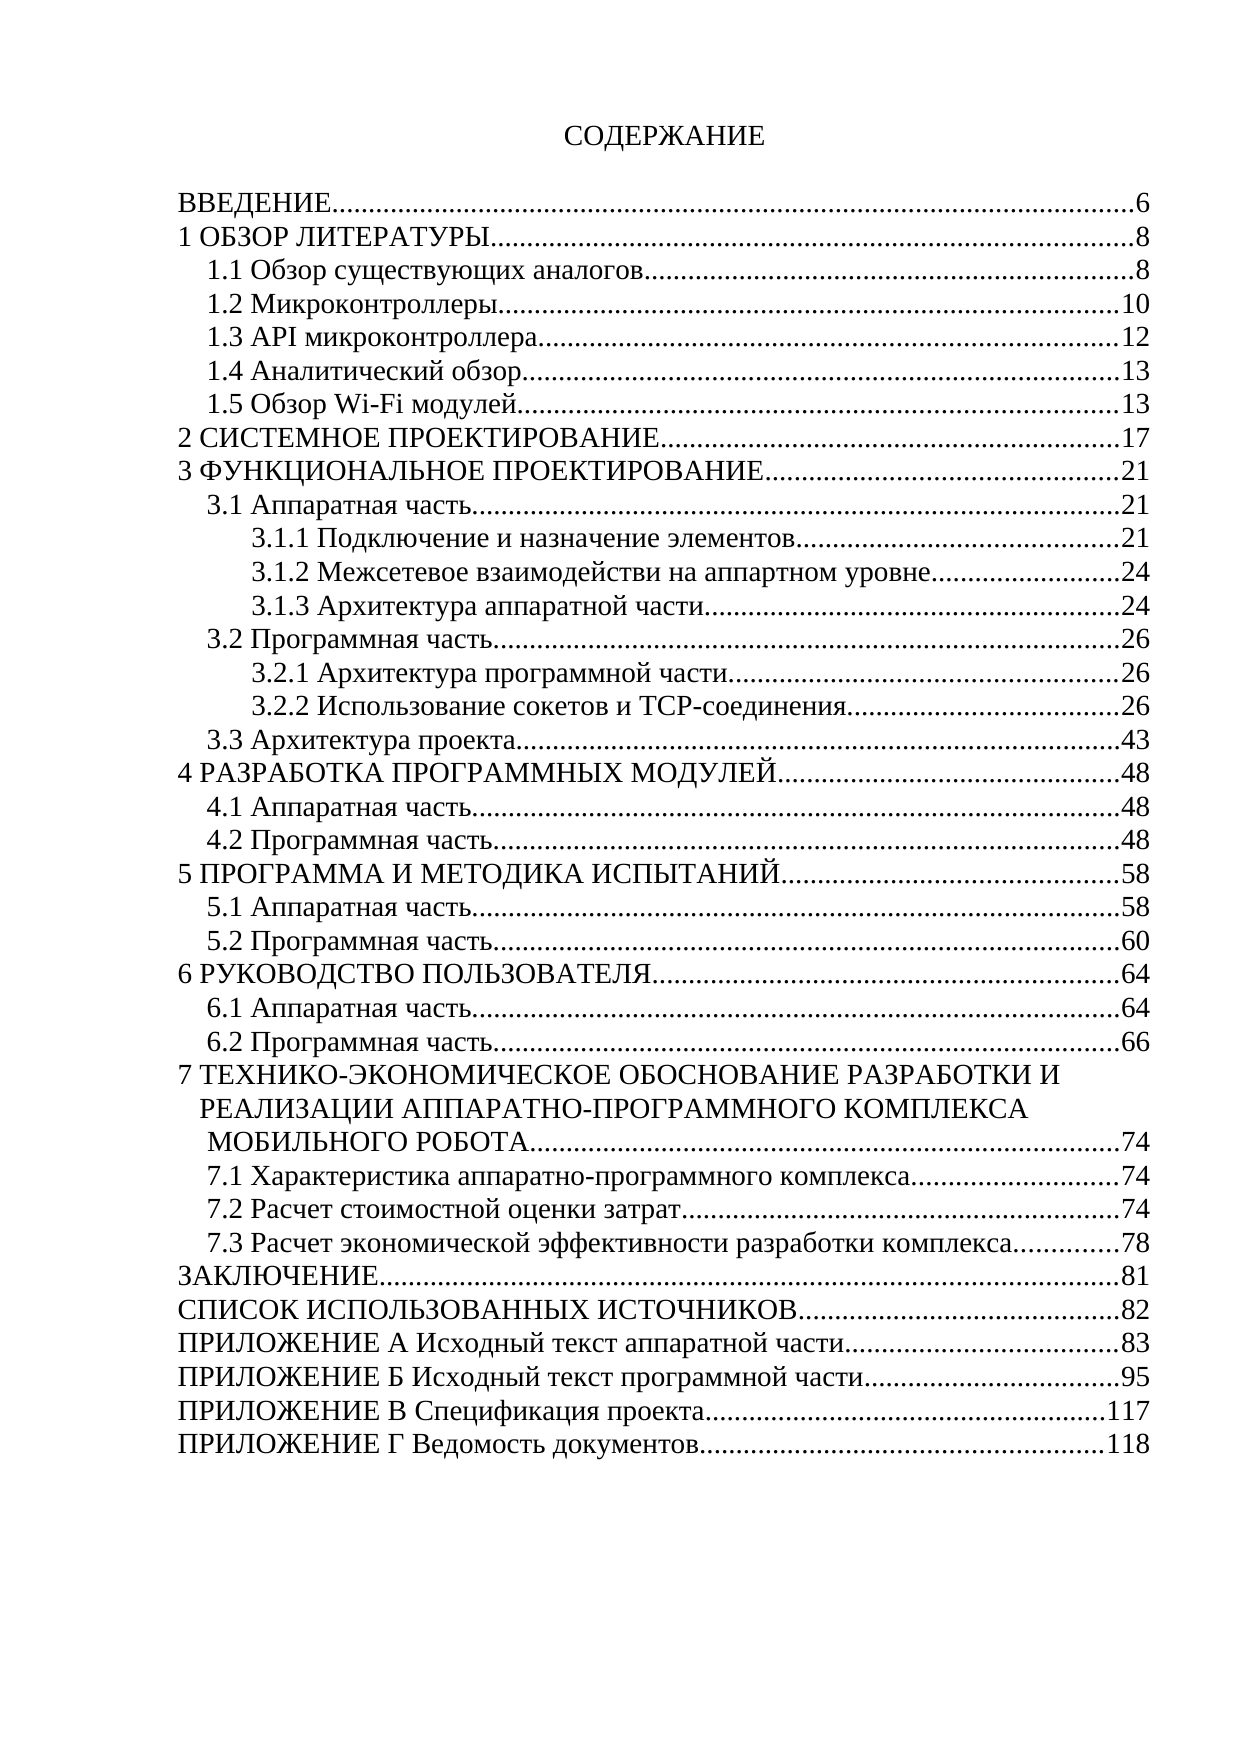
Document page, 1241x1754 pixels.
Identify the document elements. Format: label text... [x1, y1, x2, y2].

text ПРИЛОЖЕНИЕ А Исходный текст аппаратной части 83 [177, 1326, 1152, 1359]
text 4 РАЗРАБОТКА ПРОГРАММНЫХ МОДУЛЕЙ 48 [177, 755, 1152, 789]
text 7 ТЕХНИКО-ЭКОНОМИЧЕСКОЕ ОБОСНОВАНИЕ РАЗРАБОТКИ И [177, 1057, 1152, 1091]
text 1.3 API микроконтроллера 12 [206, 319, 1152, 353]
text 3.1.3 Архитектура аппаратной части 24 [251, 588, 1152, 621]
text 3.3 Архитектура проекта 43 [206, 722, 1152, 755]
text 1.4 Аналитический обзор 13 [206, 353, 1152, 386]
text 1.2 Микроконтроллеры 10 [206, 286, 1152, 319]
text 2 СИСТЕМНОЕ ПРОЕКТИРОВАНИЕ 17 [177, 420, 1152, 453]
text СПИСОК ИСПОЛЬЗОВАННЫХ ИСТОЧНИКОВ 82 [177, 1292, 1152, 1326]
text ПРИЛОЖЕНИЕ Г Ведомость документов 118 [177, 1426, 1152, 1460]
text 4.2 Программная часть 48 [206, 822, 1152, 856]
text 3.2.2 Использование сокетов и TCP-соединения 26 [251, 688, 1152, 722]
text 3.2 Программная часть 26 [206, 621, 1152, 655]
text 1.1 Обзор существующих аналогов 8 [206, 252, 1152, 286]
text 1 ОБЗОР ЛИТЕРАТУРЫ 8 [177, 219, 1152, 252]
text 7.2 Расчет стоимостной оценки затрат 74 [206, 1191, 1152, 1225]
text 5.2 Программная часть 60 [206, 923, 1152, 957]
text 7.1 Характеристика аппаратно-программного комплекса 74 [206, 1158, 1152, 1191]
text ЗАКЛЮЧЕНИЕ 81 [177, 1258, 1152, 1292]
text 3 ФУНКЦИОНАЛЬНОЕ ПРОЕКТИРОВАНИЕ 21 [177, 453, 1152, 487]
text 3.2.1 Архитектура программной части 26 [251, 655, 1152, 688]
text ВВЕДЕНИЕ 6 [177, 185, 1152, 219]
text ПРИЛОЖЕНИЕ В Спецификация проекта 117 [177, 1393, 1152, 1426]
text 1.5 Обзор Wi-Fi модулей 13 [206, 386, 1152, 420]
text РЕАЛИЗАЦИИ АППАРАТНО-ПРОГРАММНОГО КОМПЛЕКСА МОБИЛЬНОГО РОБОТА 74 [177, 1091, 1152, 1158]
text 7.3 Расчет экономической эффективности разработки комплекса 78 [206, 1225, 1152, 1258]
text СОДЕРЖАНИЕ [177, 118, 1152, 152]
text ПРИЛОЖЕНИЕ Б Исходный текст программной части 95 [177, 1359, 1152, 1393]
text 6.1 Аппаратная часть 64 [206, 990, 1152, 1024]
text 6 РУКОВОДСТВО ПОЛЬЗОВАТЕЛЯ 64 [177, 957, 1152, 990]
text 6.2 Программная часть 66 [206, 1024, 1152, 1057]
text 3.1 Аппаратная часть 21 [206, 487, 1152, 521]
text 5 ПРОГРАММА И МЕТОДИКА ИСПЫТАНИЙ 58 [177, 856, 1152, 889]
text 5.1 Аппаратная часть 58 [206, 889, 1152, 923]
text 3.1.2 Межсетевое взаимодействи на аппартном уровне 24 [251, 554, 1152, 588]
text 3.1.1 Подключение и назначение элементов 21 [251, 521, 1152, 554]
text 4.1 Аппаратная часть 48 [206, 789, 1152, 822]
